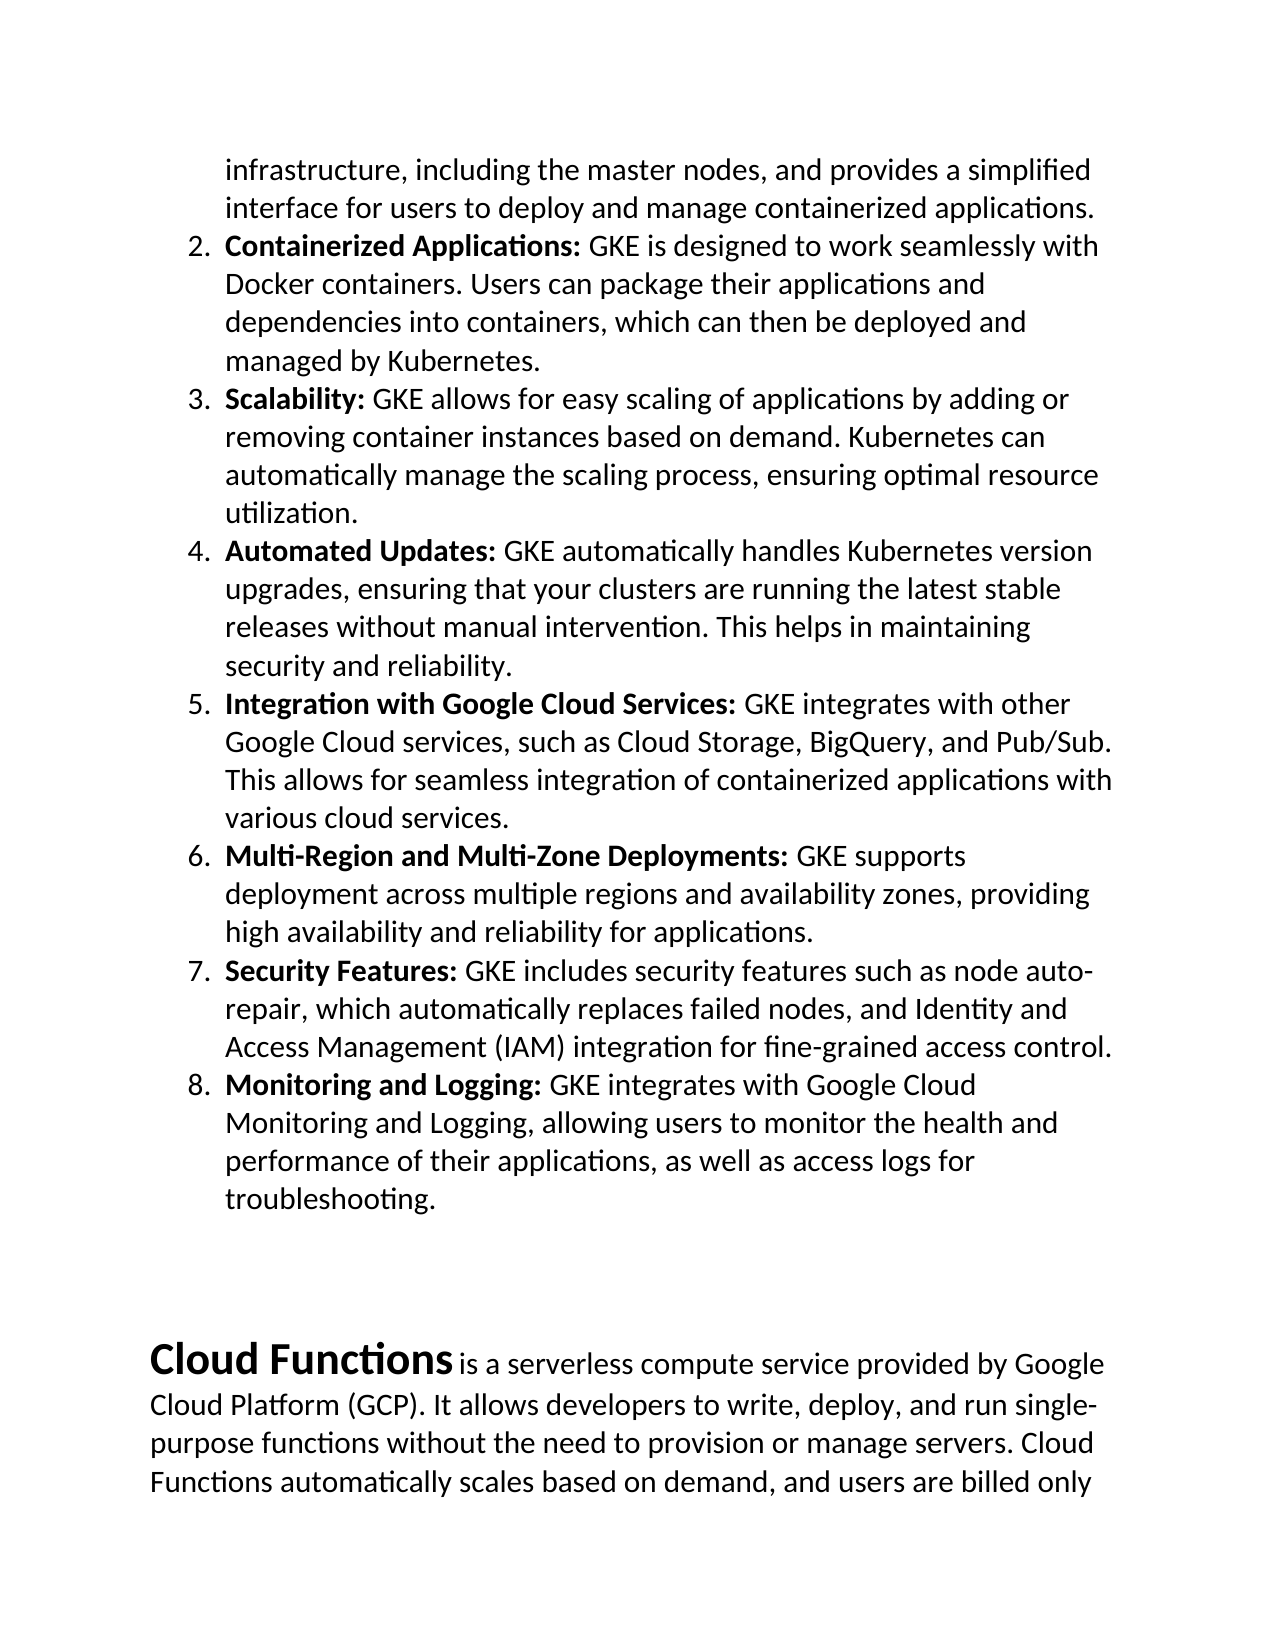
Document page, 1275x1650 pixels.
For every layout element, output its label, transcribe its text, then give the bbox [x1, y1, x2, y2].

list Scalability: GKE allows for easy scaling of applications by adding or removing container instances based on demand. Kubernetes can automatically manage the scaling process, ensuring optimal resource utilization. [187, 379, 1125, 531]
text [150, 1217, 1125, 1500]
list Monitoring and Logging: GKE integrates with Google Cloud Monitoring and Logging, allowing users to monitor the health and performance of their applications, as well as access logs for troubleshooting. [187, 1065, 1125, 1217]
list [187, 150, 1125, 226]
list Security Features: GKE includes security features such as node auto-repair, which automatically replaces failed nodes, and Identity and Access Management (IAM) integration for fine-grained access control. [187, 951, 1125, 1065]
list Integration with Google Cloud Services: GKE integrates with other Google Cloud services, such as Cloud Storage, BigQuery, and Pub/Sub. This allows for seamless integration of containerized applications with various cloud services. [187, 684, 1125, 836]
list Multi-Region and Multi-Zone Deployments: GKE supports deployment across multiple regions and availability zones, providing high availability and reliability for applications. [187, 836, 1125, 951]
list Automated Updates: GKE automatically handles Kubernetes version upgrades, ensuring that your clusters are running the latest stable releases without manual intervention. This helps in maintaining security and reliability. [187, 531, 1125, 684]
list Containerized Applications: GKE is designed to work seamlessly with Docker containers. Users can package their applications and dependencies into containers, which can then be deployed and managed by Kubernetes. [187, 226, 1125, 379]
